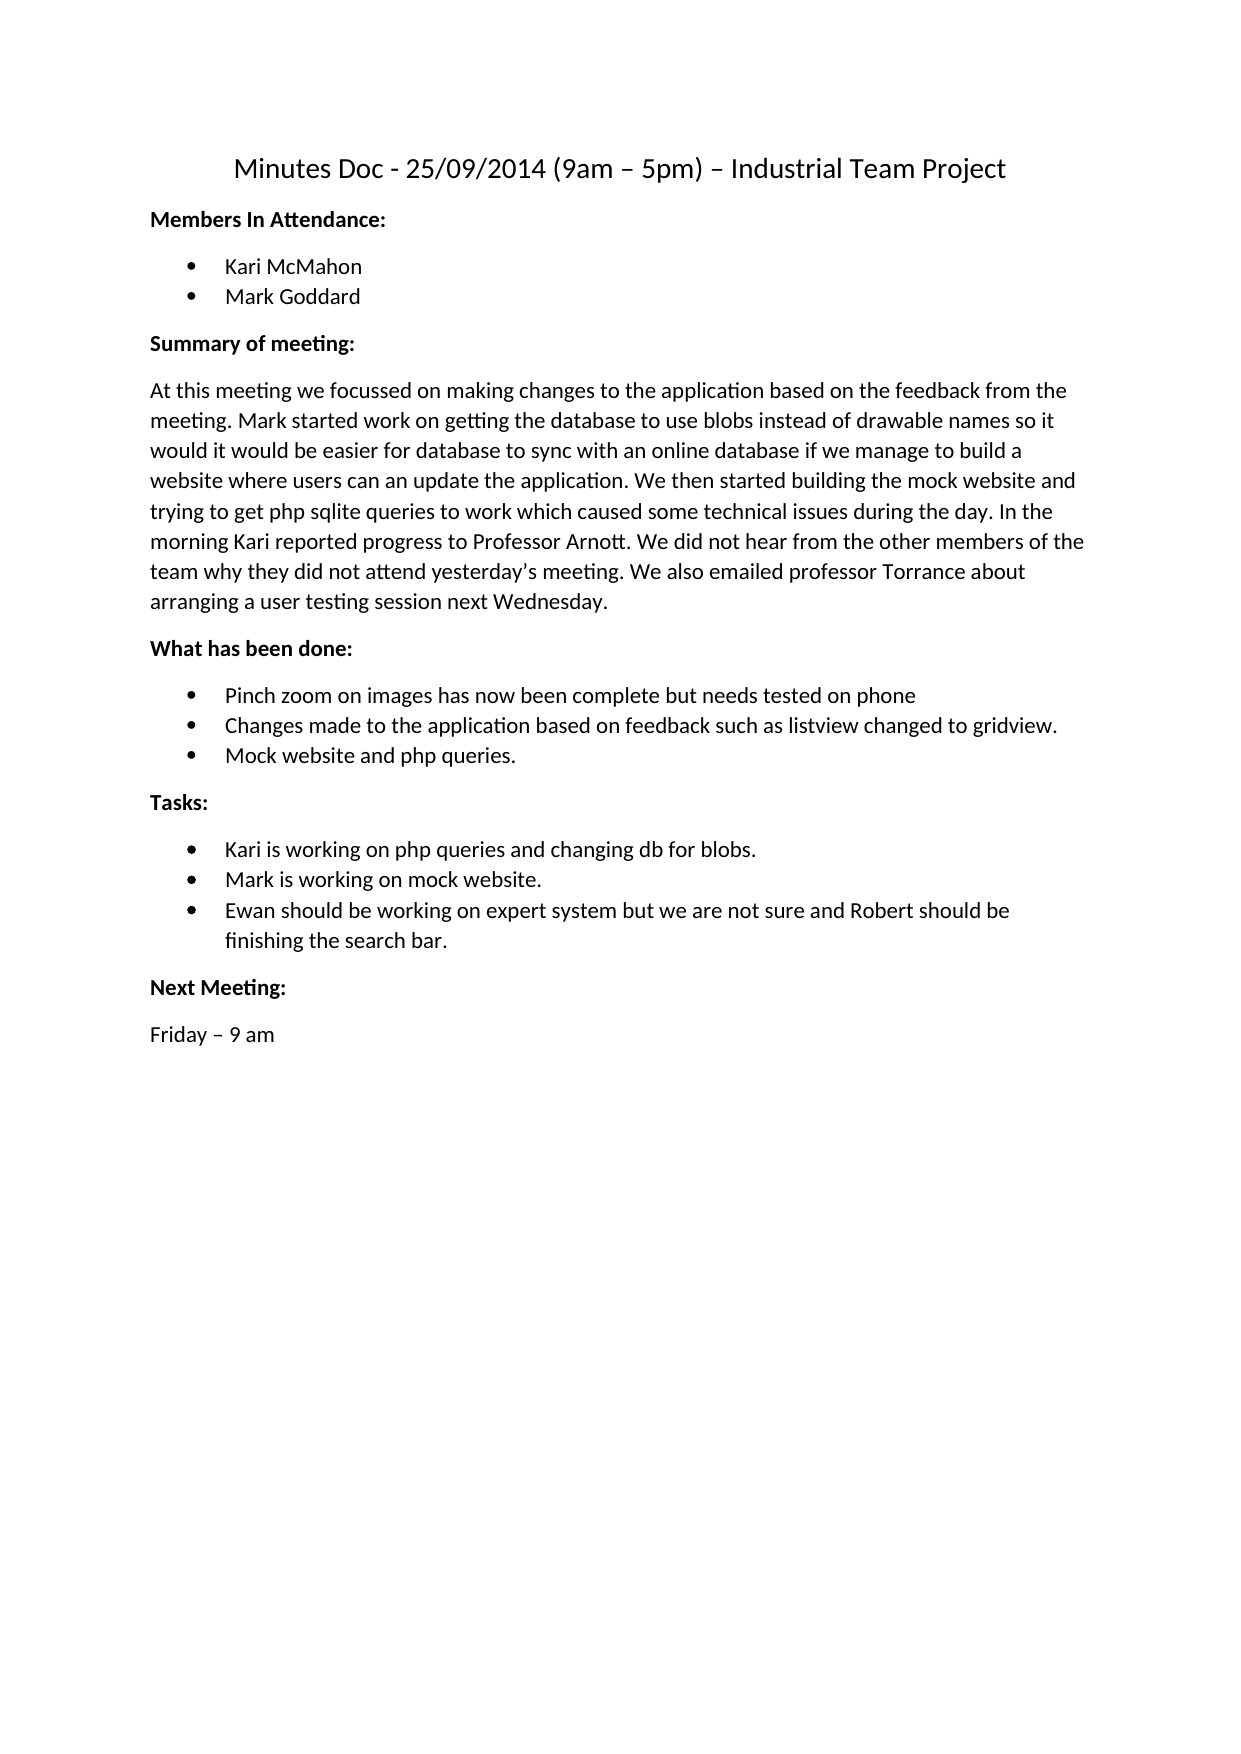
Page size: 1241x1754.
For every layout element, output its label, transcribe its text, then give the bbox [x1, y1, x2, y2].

text Tasks: [150, 788, 1090, 816]
text What has been done: [150, 634, 1090, 662]
list Mark is working on mock website. [187, 866, 1090, 893]
text Minutes Doc - 25/09/2014 (9am – 5pm) – Industrial Team Project [150, 150, 1090, 186]
text Members In Attendance: [150, 205, 1090, 233]
list Mark Goddard [187, 282, 1090, 310]
list Kari McMahon [187, 252, 1090, 280]
text At this meeting we focussed on making changes to the application based on the feedback from the meeting. Mark started work on getting the database to use blobs instead of drawable names so it would it would be easier for database to sync with an online database if we manage to build a website where users can an update the application. We then started building the mock website and trying to get php sqlite queries to work which caused some technical issues during the day. In the morning Kari reported progress to Professor Arnott. We did not hear from the other members of the team why they did not attend yesterday’s meeting. We also emailed professor Torrance about arranging a user testing session next Wednesday. [150, 376, 1090, 615]
list Pinch zoom on images has now been complete but needs tested on phone [187, 681, 1090, 709]
list Kari is working on php queries and changing db for blobs. [187, 835, 1090, 863]
text Summary of meeting: [150, 329, 1090, 357]
list Ewan should be working on expert system but we are not sure and Robert should be finishing the search bar. [187, 896, 1090, 954]
list Changes made to the application based on feedback such as listview changed to gridview. [187, 711, 1090, 739]
text Next Meeting: [150, 973, 1090, 1001]
text Friday – 9 am [150, 1020, 1090, 1048]
list Mock website and php queries. [187, 742, 1090, 769]
